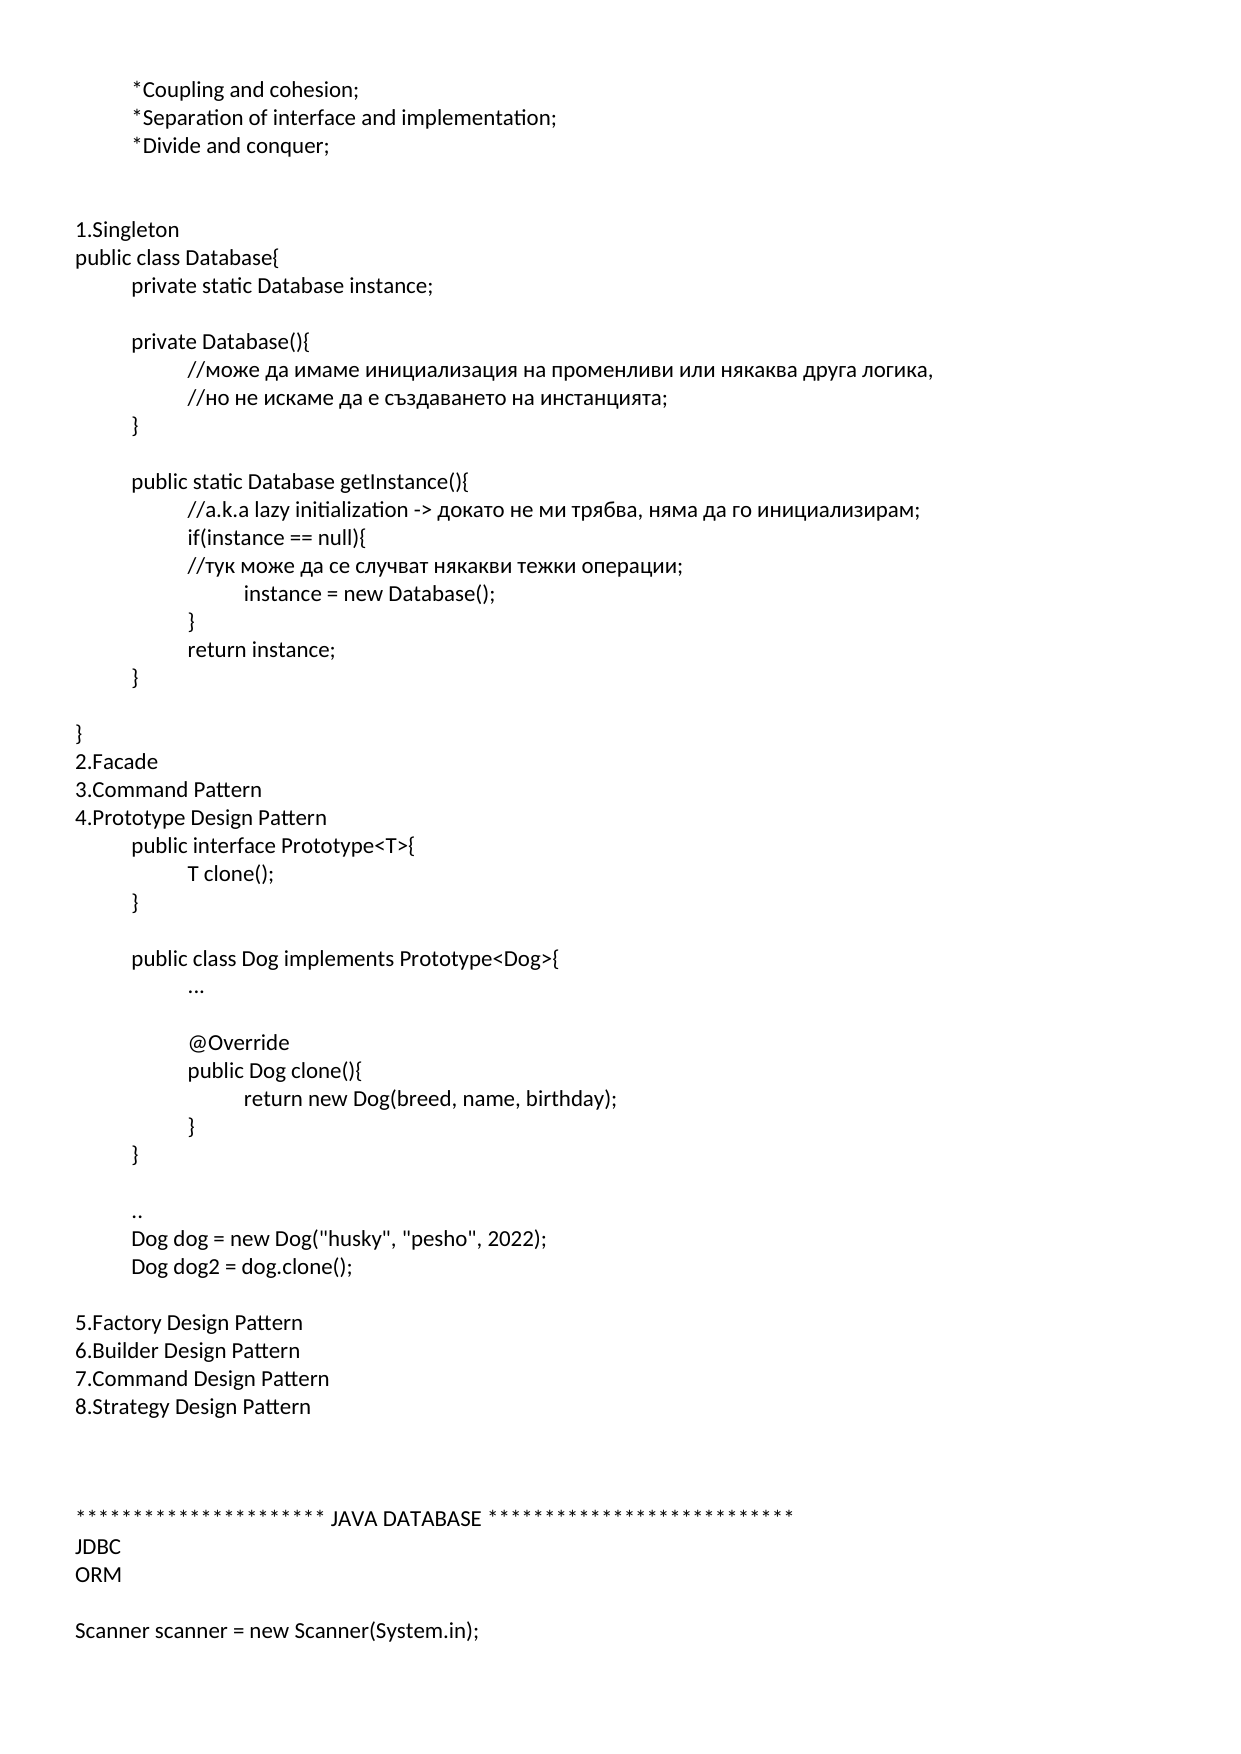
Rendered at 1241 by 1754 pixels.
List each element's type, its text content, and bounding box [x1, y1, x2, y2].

text 7.Command Design Pattern [75, 1364, 1165, 1392]
text private Database(){ [131, 327, 1165, 355]
text ********************** JAVA DATABASE *************************** [75, 1504, 1165, 1532]
text //тук може да се случват някакви тежки операции; [187, 551, 1165, 579]
text public class Dog implements Prototype<Dog>{ [131, 944, 1165, 972]
text } [187, 607, 1165, 635]
text private static Database instance; [131, 271, 1165, 299]
text return new Dog(breed, name, birthday); [244, 1084, 1165, 1112]
text if(instance == null){ [187, 523, 1165, 551]
text } [131, 411, 1165, 439]
text public static Database getInstance(){ [131, 467, 1165, 495]
text } [131, 1140, 1165, 1168]
text public Dog clone(){ [187, 1056, 1165, 1084]
text JDBC [75, 1532, 1165, 1560]
text instance = new Database(); [244, 579, 1165, 607]
text 6.Builder Design Pattern [75, 1336, 1165, 1364]
text 5.Factory Design Pattern [75, 1308, 1165, 1336]
text 2.Facade [75, 747, 1165, 776]
text 8.Strategy Design Pattern [75, 1392, 1165, 1420]
text //може да имаме инициализация на променливи или някаква друга логика, [187, 355, 1165, 383]
text 3.Command Pattern [75, 776, 1165, 803]
text Scanner scanner = new Scanner(System.in); [75, 1616, 1165, 1644]
text *Coupling and cohesion; [131, 75, 1165, 103]
text return instance; [187, 635, 1165, 663]
text Dog dog = new Dog("husky", "pesho", 2022); [131, 1224, 1165, 1252]
text Dog dog2 = dog.clone(); [131, 1252, 1165, 1280]
text *Separation of interface and implementation; [131, 103, 1165, 131]
text *Divide and conquer; [131, 131, 1165, 159]
text } [131, 888, 1165, 916]
text 4.Prototype Design Pattern [75, 803, 1165, 832]
text } [75, 719, 1165, 747]
text ... [187, 972, 1165, 1000]
text } [187, 1112, 1165, 1140]
text 1.Singleton [75, 215, 1165, 243]
text .. [131, 1196, 1165, 1224]
text T clone(); [187, 859, 1165, 888]
text public interface Prototype<T>{ [131, 832, 1165, 859]
text //но не искаме да е създаването на инстанцията; [187, 383, 1165, 411]
text //a.k.a lazy initialization -> докато не ми трябва, няма да го инициализирам; [187, 495, 1165, 523]
text ORM [75, 1560, 1165, 1588]
text public class Database{ [75, 243, 1165, 271]
text @Override [187, 1028, 1165, 1056]
text } [131, 663, 1165, 691]
